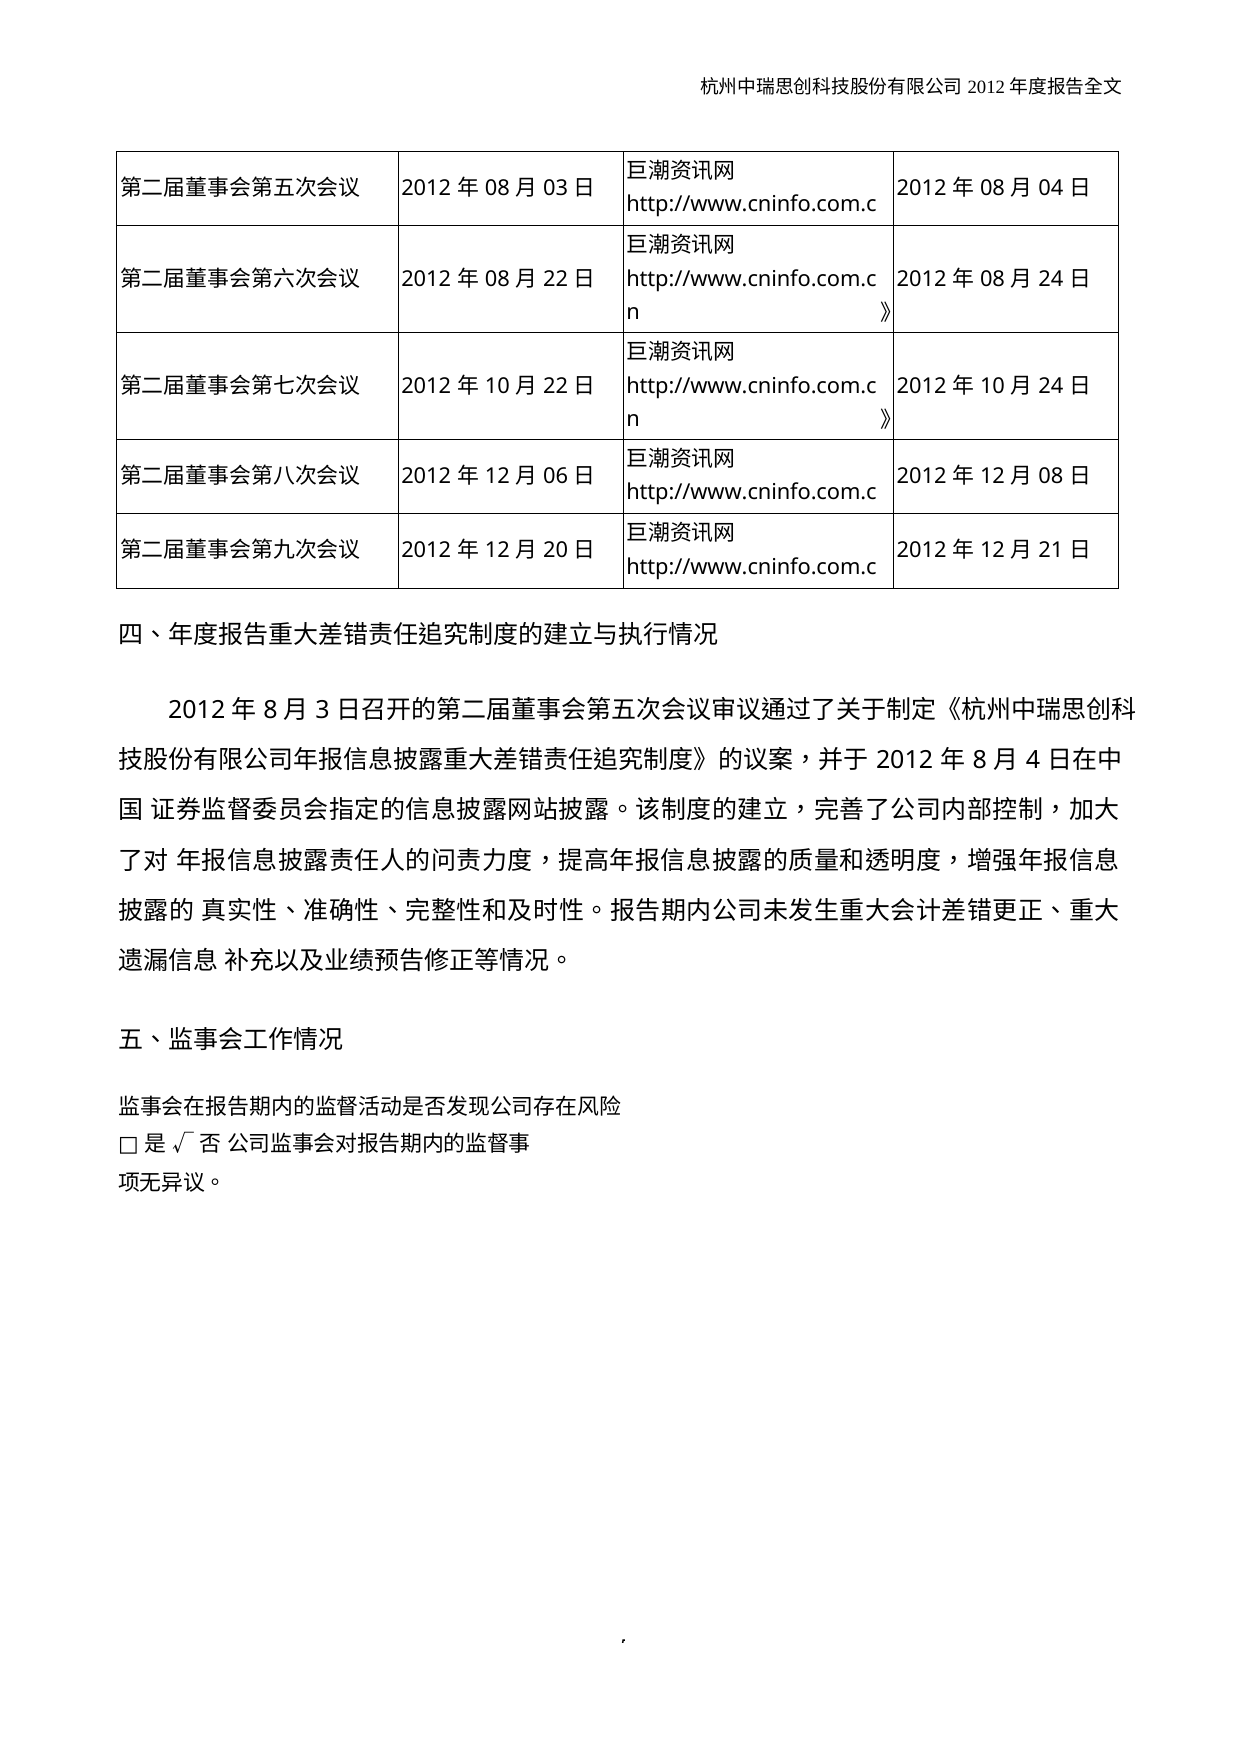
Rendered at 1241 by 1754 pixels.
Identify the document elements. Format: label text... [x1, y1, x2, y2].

text 监事会在报告期内的监督活动是否发现公司存在风险 [118, 1091, 1138, 1121]
text 五、监事会工作情况 [118, 1021, 1138, 1056]
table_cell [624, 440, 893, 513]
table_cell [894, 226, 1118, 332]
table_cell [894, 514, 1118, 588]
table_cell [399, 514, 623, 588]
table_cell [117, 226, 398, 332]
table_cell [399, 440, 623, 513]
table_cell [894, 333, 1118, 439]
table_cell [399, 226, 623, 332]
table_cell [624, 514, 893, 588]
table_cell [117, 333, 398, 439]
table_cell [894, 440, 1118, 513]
text 技股份有限公司年报信息披露重大差错责任追究制度》的议案，并于 2012 年 8 月 4 日在中国 证券监督委员会指定的信息披露网站披露。该制度的建立，完善了公司内部控制，加大了对 年报信息披露责任人的问责力度，提高年报信息披露的质量和透明度，增强年报信息披露的 真实性、准确性、完整性和及时性。报告期内公司未发生重大会计差错更正、重大遗漏信息 补充以及业绩预告修正等情况。 [118, 742, 1123, 977]
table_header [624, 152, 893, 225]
text □ 是 √ 否 公司监事会对报告期内的监督事项无异议。 [118, 1128, 546, 1196]
text 四、年度报告重大差错责任追究制度的建立与执行情况 [118, 617, 1138, 651]
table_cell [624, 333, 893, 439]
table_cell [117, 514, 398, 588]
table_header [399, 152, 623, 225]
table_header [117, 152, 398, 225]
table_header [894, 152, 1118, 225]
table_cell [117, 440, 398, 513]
text 2012 年 8 月 3 日召开的第二届董事会第五次会议审议通过了关于制定《杭州中瑞思创科 [168, 692, 1138, 726]
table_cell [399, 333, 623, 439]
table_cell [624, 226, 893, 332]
